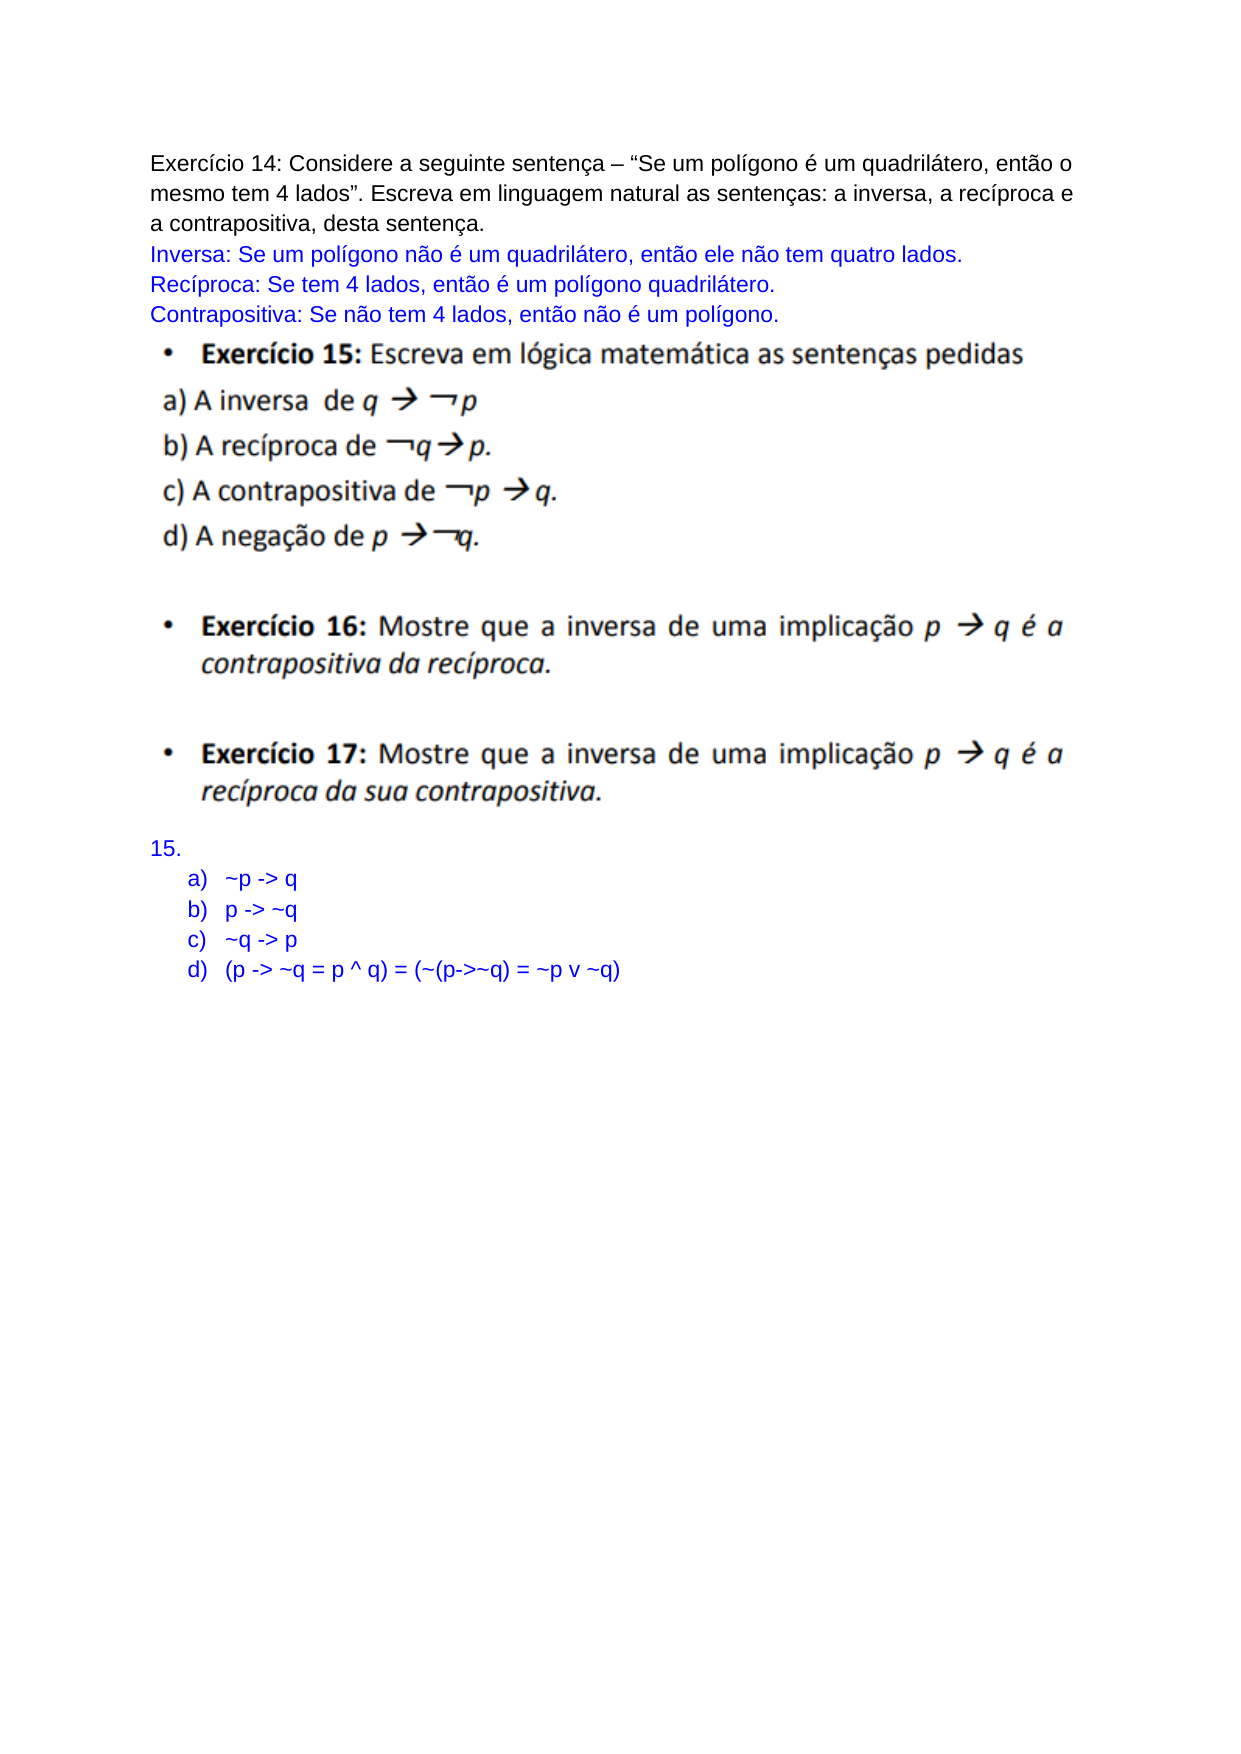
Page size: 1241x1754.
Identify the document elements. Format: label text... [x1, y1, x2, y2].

list ~p -> q [187, 865, 1090, 892]
text Contrapositiva: Se não tem 4 lados, então não é um polígono. [150, 301, 1090, 327]
text Recíproca: Se tem 4 lados, então é um polígono quadrilátero. [150, 271, 1090, 297]
text Exercício 14: Considere a seguinte sentença – “Se um polígono é um quadrilátero, então o mesmo tem 4 lados”. Escreva em linguagem natural as sentenças: a inversa, a recíproca e a contrapositiva, desta sentença. [150, 150, 1090, 237]
text Inversa: Se um polígono não é um quadrilátero, então ele não tem quatro lados. [150, 241, 1090, 267]
list (p -> ~q = p ^ q) = (~(p->~q) = ~p v ~q) [187, 956, 1090, 982]
text 15. [150, 835, 1090, 861]
list p -> ~q [187, 896, 1090, 922]
picture [150, 331, 1091, 832]
list ~q -> p [187, 926, 1090, 952]
